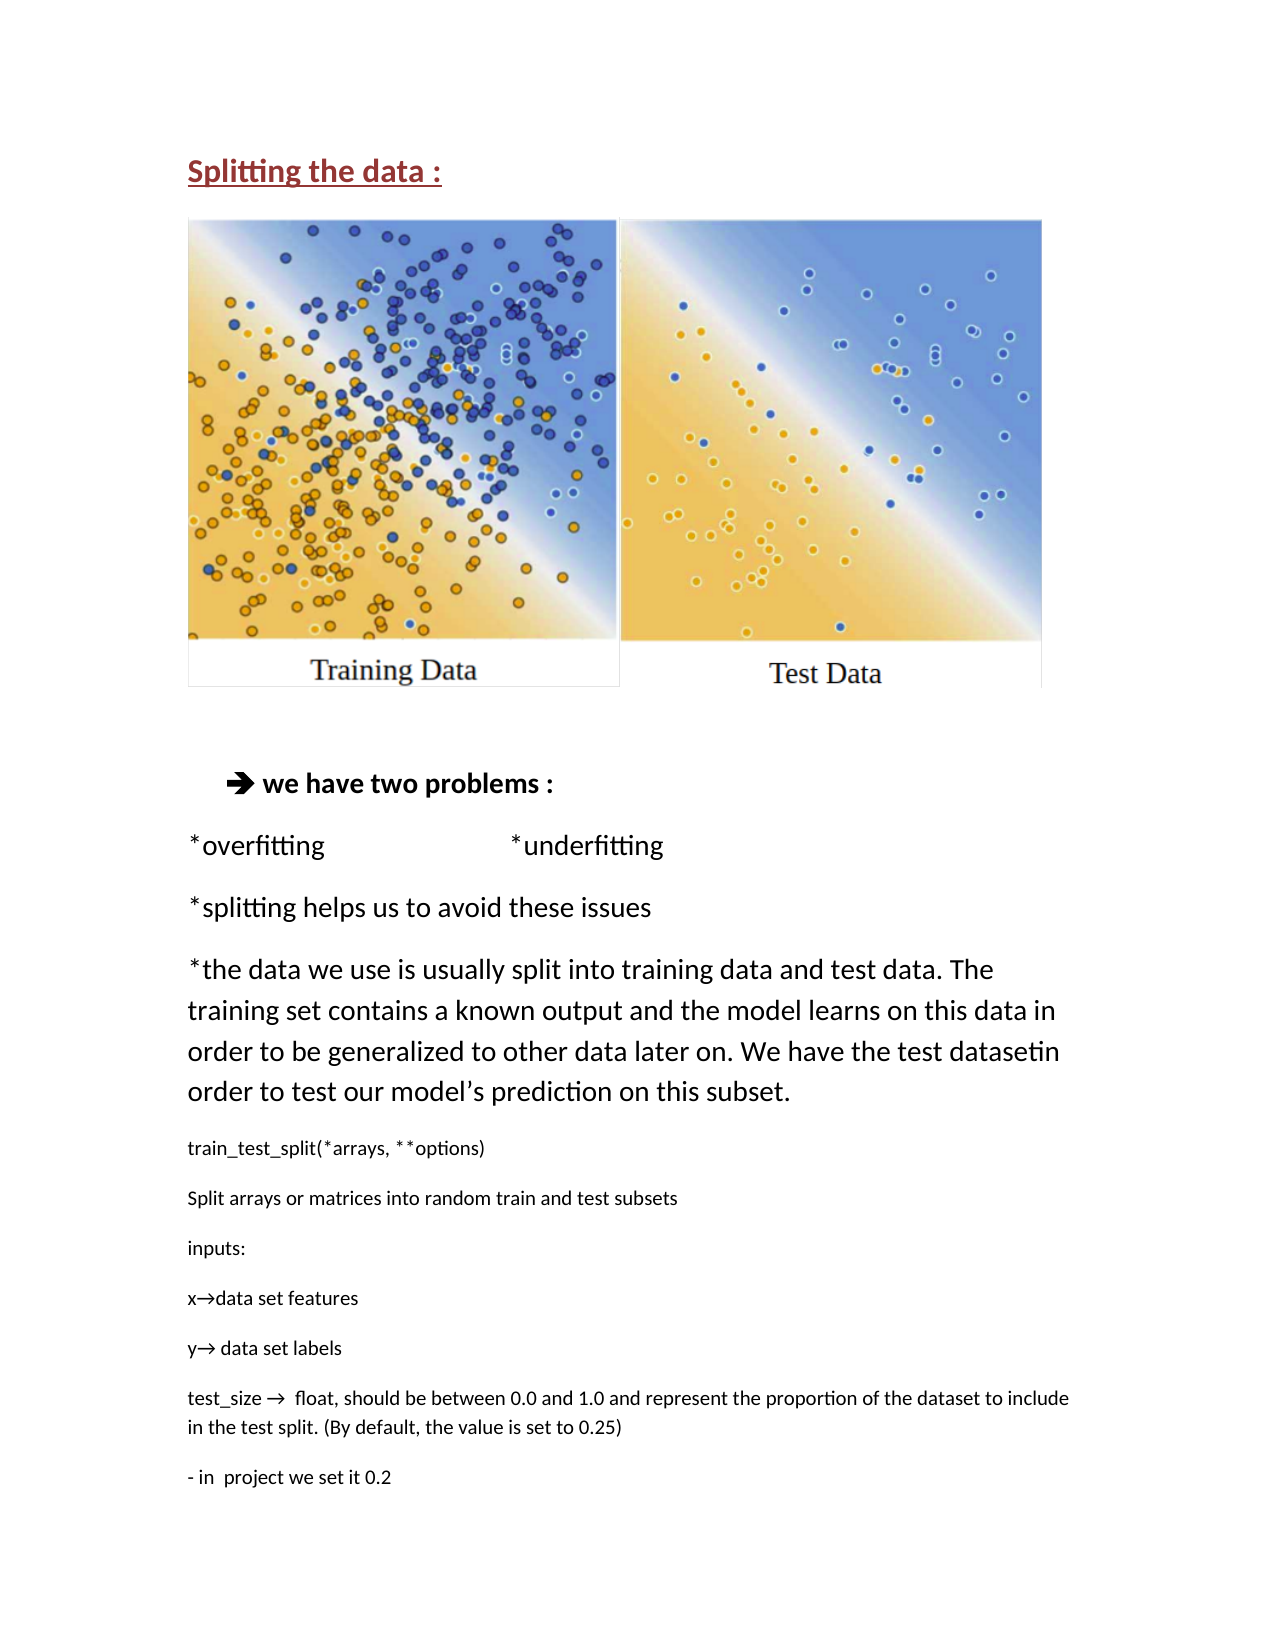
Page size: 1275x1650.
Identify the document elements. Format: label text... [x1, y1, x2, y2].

text *overfitting *underfitting [187, 827, 1087, 863]
picture [187, 217, 1043, 688]
text y→ data set labels [187, 1335, 1087, 1361]
text train_test_split(*arrays, **options) [187, 1135, 1087, 1161]
list we have two problems : [225, 765, 1087, 801]
text Split arrays or matrices into random train and test subsets [187, 1185, 1087, 1211]
text - in project we set it 0.2 [187, 1464, 1087, 1490]
text x→data set features [187, 1285, 1087, 1311]
text Splitting the data : [187, 150, 1087, 191]
text test_size → float, should be between 0.0 and 1.0 and represent the proportion of the dataset to include in the test split. (By default, the value is set to 0.25) [187, 1385, 1087, 1440]
text inputs: [187, 1235, 1087, 1261]
text *the data we use is usually split into training data and test data. The training set contains a known output and the model learns on this data in order to be generalized to other data later on. We have the test datasetin order to test our model’s prediction on this subset. [187, 951, 1087, 1109]
text *splitting helps us to avoid these issues [187, 889, 1087, 924]
